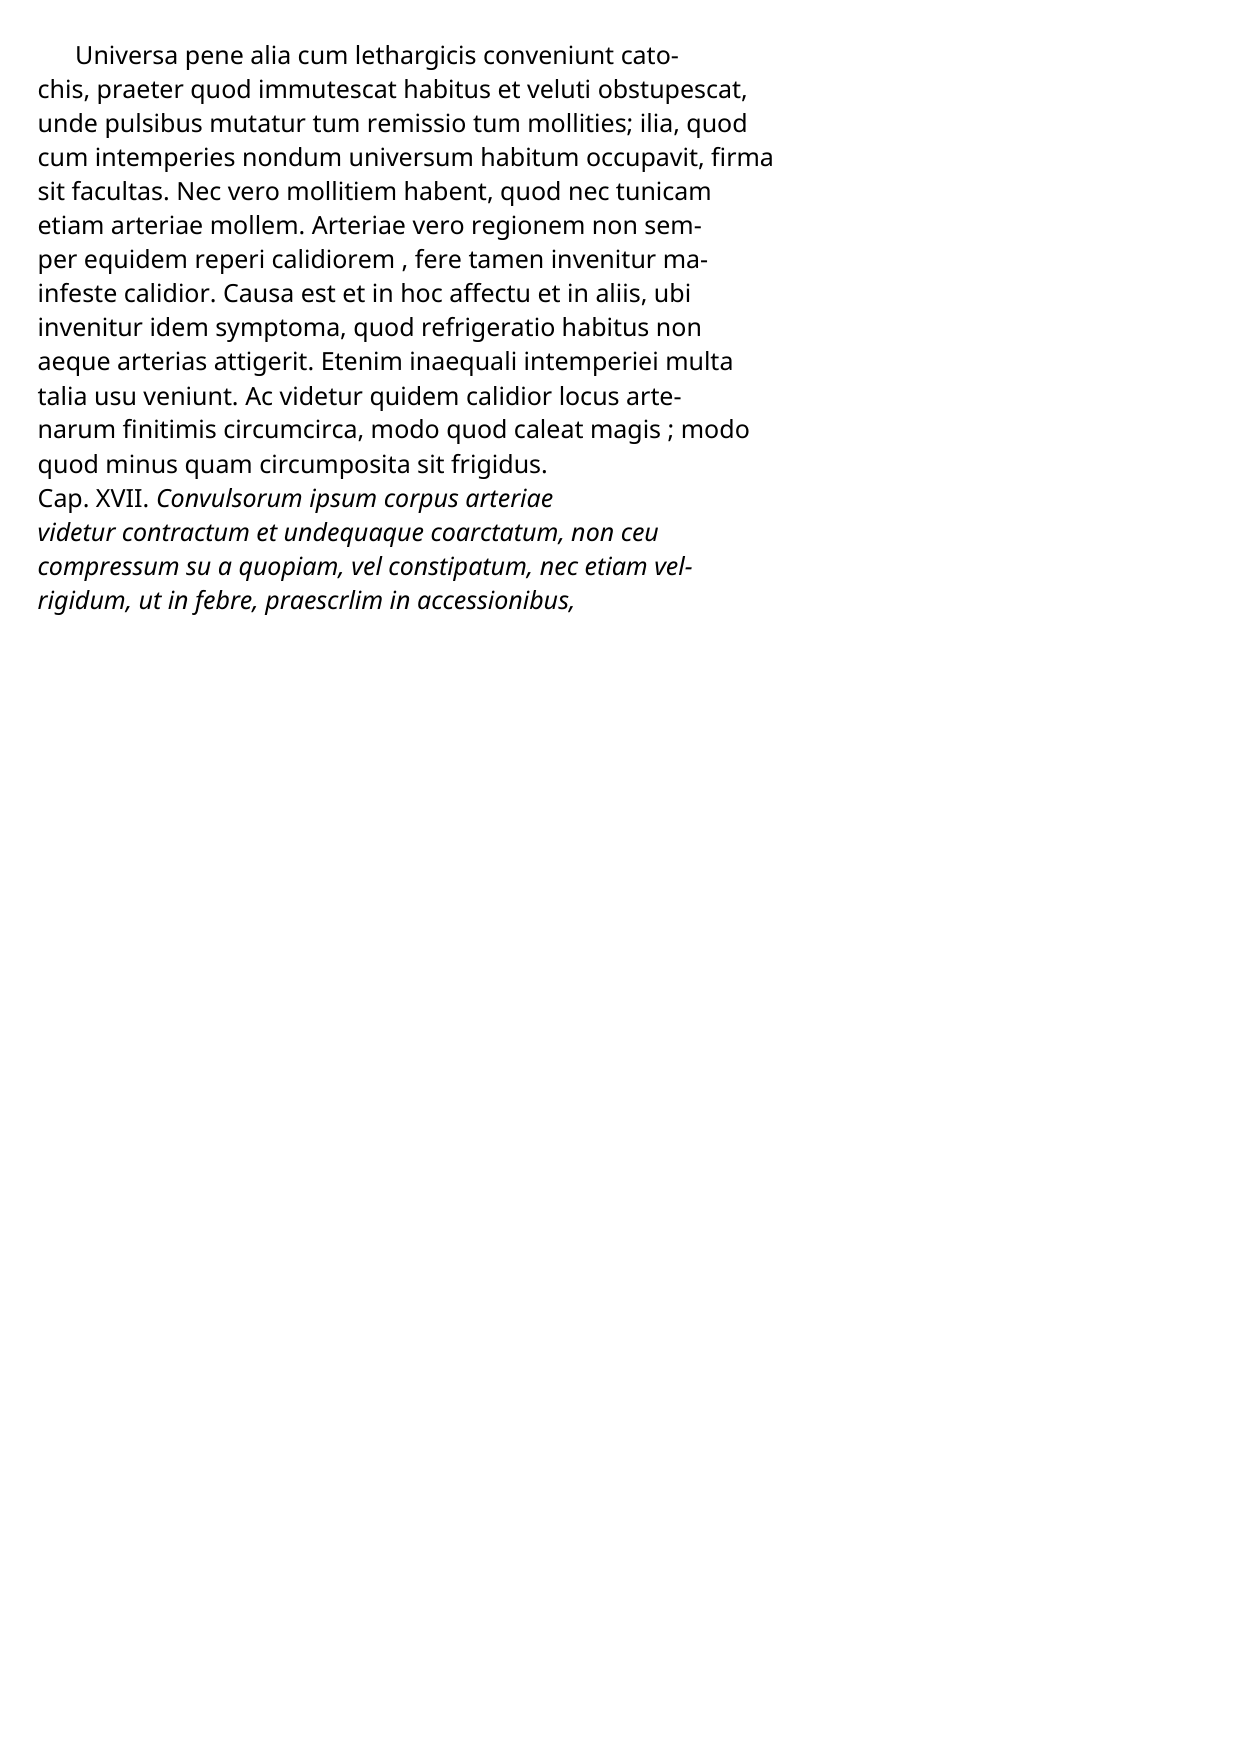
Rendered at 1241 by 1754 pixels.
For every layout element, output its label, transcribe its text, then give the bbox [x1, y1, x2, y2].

text Universa pene alia cum lethargicis conveniunt cato- chis, praeter quod immutescat habitus et veluti obstupescat, unde pulsibus mutatur tum remissio tum mollities; ilia, quod cum intemperies nondum universum habitum occupavit, firma sit facultas. Nec vero mollitiem habent, quod nec tunicam etiam arteriae mollem. Arteriae vero regionem non sem- per equidem reperi calidiorem , fere tamen invenitur ma- infeste calidior. Causa est et in hoc affectu et in aliis, ubi invenitur idem symptoma, quod refrigeratio habitus non aeque arterias attigerit. Etenim inaequali intemperiei multa talia usu veniunt. Ac videtur quidem calidior locus arte- narum finitimis circumcirca, modo quod caleat magis ; modo quod minus quam circumposita sit frigidus. [37, 37, 1203, 480]
text Cap. XVII. Convulsorum ipsum corpus arteriae videtur contractum et undequaque coarctatum, non ceu compressum su a quopiam, vel constipatum, nec etiam vel- rigidum, ut in febre, praescrlim in accessionibus, [37, 480, 1203, 617]
